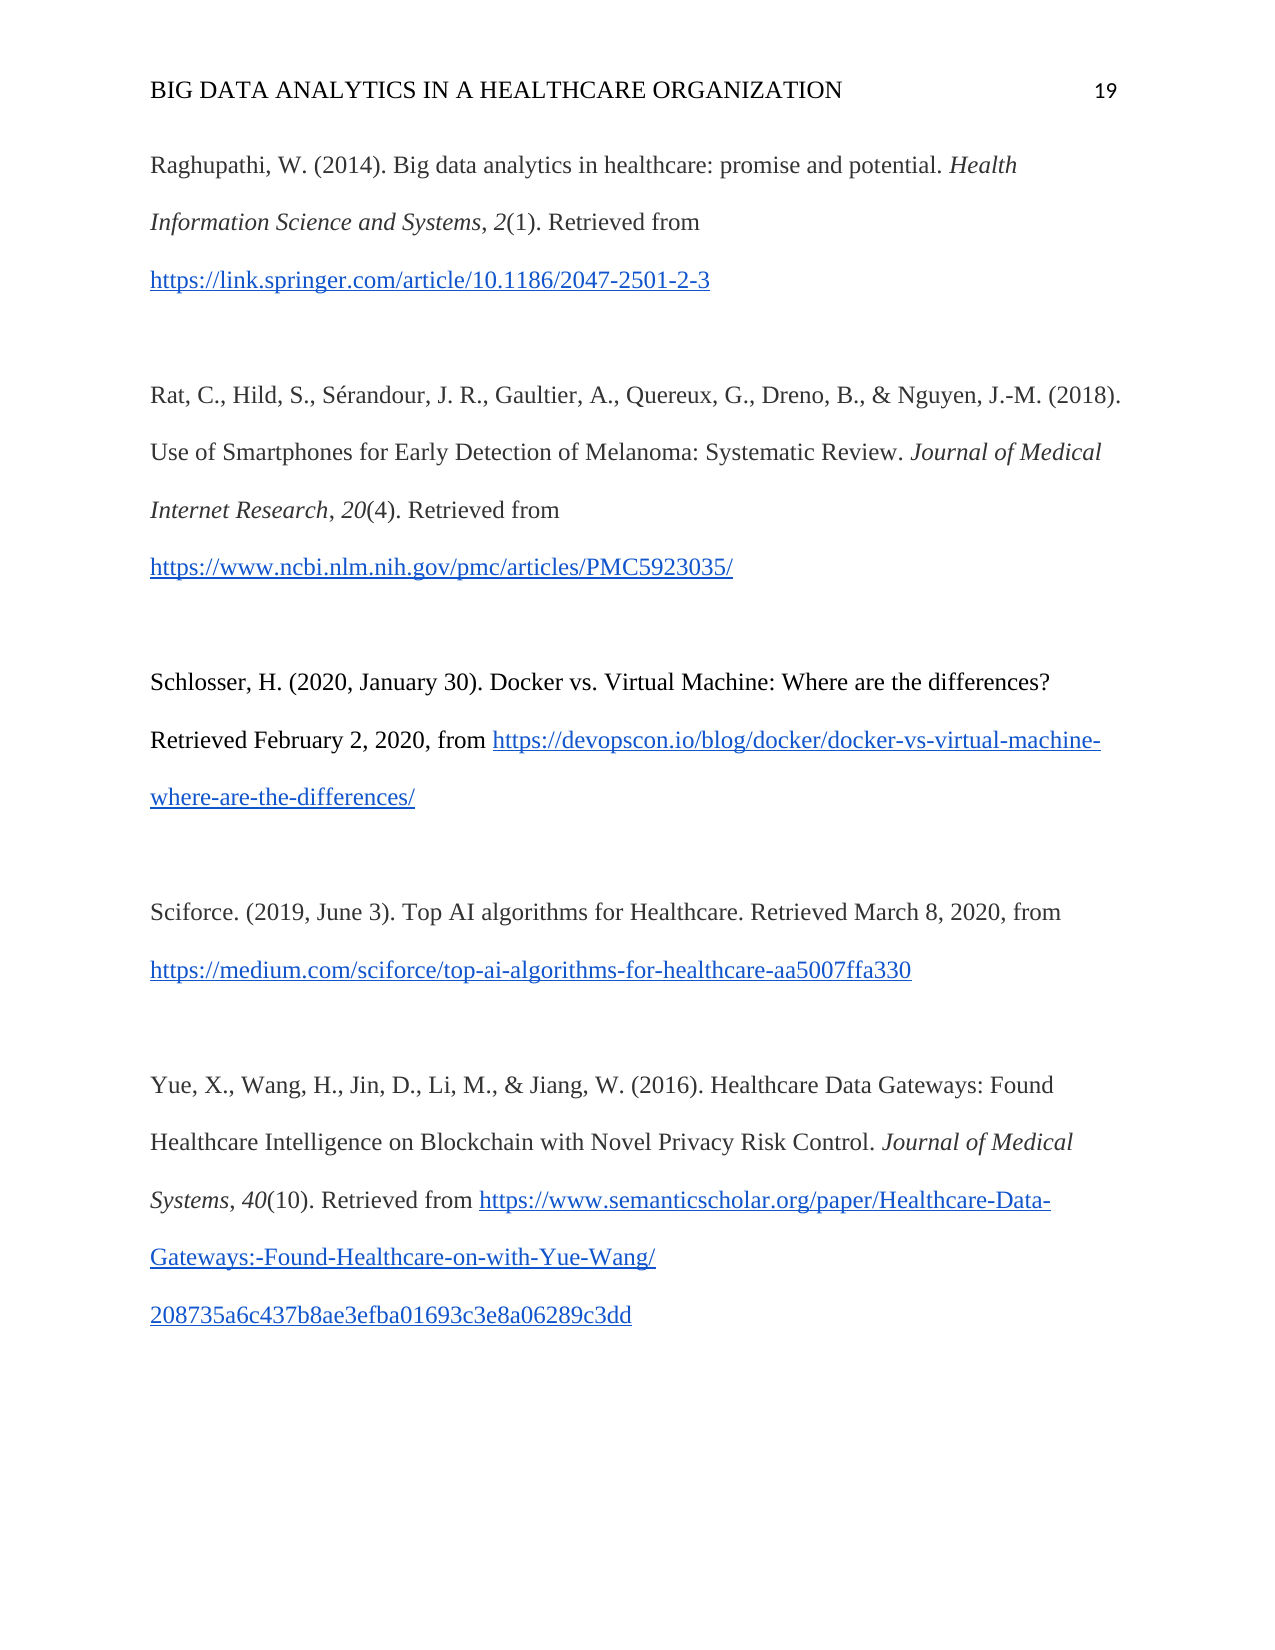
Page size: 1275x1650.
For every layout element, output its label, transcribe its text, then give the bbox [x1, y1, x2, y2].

text Yue, X., Wang, H., Jin, D., Li, M., & Jiang, W. (2016). Healthcare Data Gateways: Found Healthcare Intelligence on Blockchain with Novel Privacy Risk Control. Journal of Medical Systems, 40(10). Retrieved from https://www.semanticscholar.org/paper/Healthcare-Data-Gateways:-Found-Healthcare-on-with-Yue-Wang/208735a6c437b8ae3efba01693c3e8a06289c3dd [150, 1070, 1125, 1329]
text Rat, C., Hild, S., Sérandour, J. R., Gaultier, A., Quereux, G., Dreno, B., & Nguyen, J.-M. (2018). Use of Smartphones for Early Detection of Melanoma: Systematic Review. Journal of Medical Internet Research, 20(4). Retrieved from https://www.ncbi.nlm.nih.gov/pmc/articles/PMC5923035/ [150, 380, 1125, 581]
text Sciforce. (2019, June 3). Top AI algorithms for Healthcare. Retrieved March 8, 2020, from https://medium.com/sciforce/top-ai-algorithms-for-healthcare-aa5007ffa330 [150, 897, 1125, 984]
text Raghupathi, W. (2014). Big data analytics in healthcare: promise and potential. Health Information Science and Systems, 2(1). Retrieved from https://link.springer.com/article/10.1186/2047-2501-2-3 [150, 150, 1125, 294]
text Schlosser, H. (2020, January 30). Docker vs. Virtual Machine: Where are the differences? Retrieved February 2, 2020, from https://devopscon.io/blog/docker/docker-vs-virtual-machine-where-are-the-differences/ [150, 667, 1125, 811]
